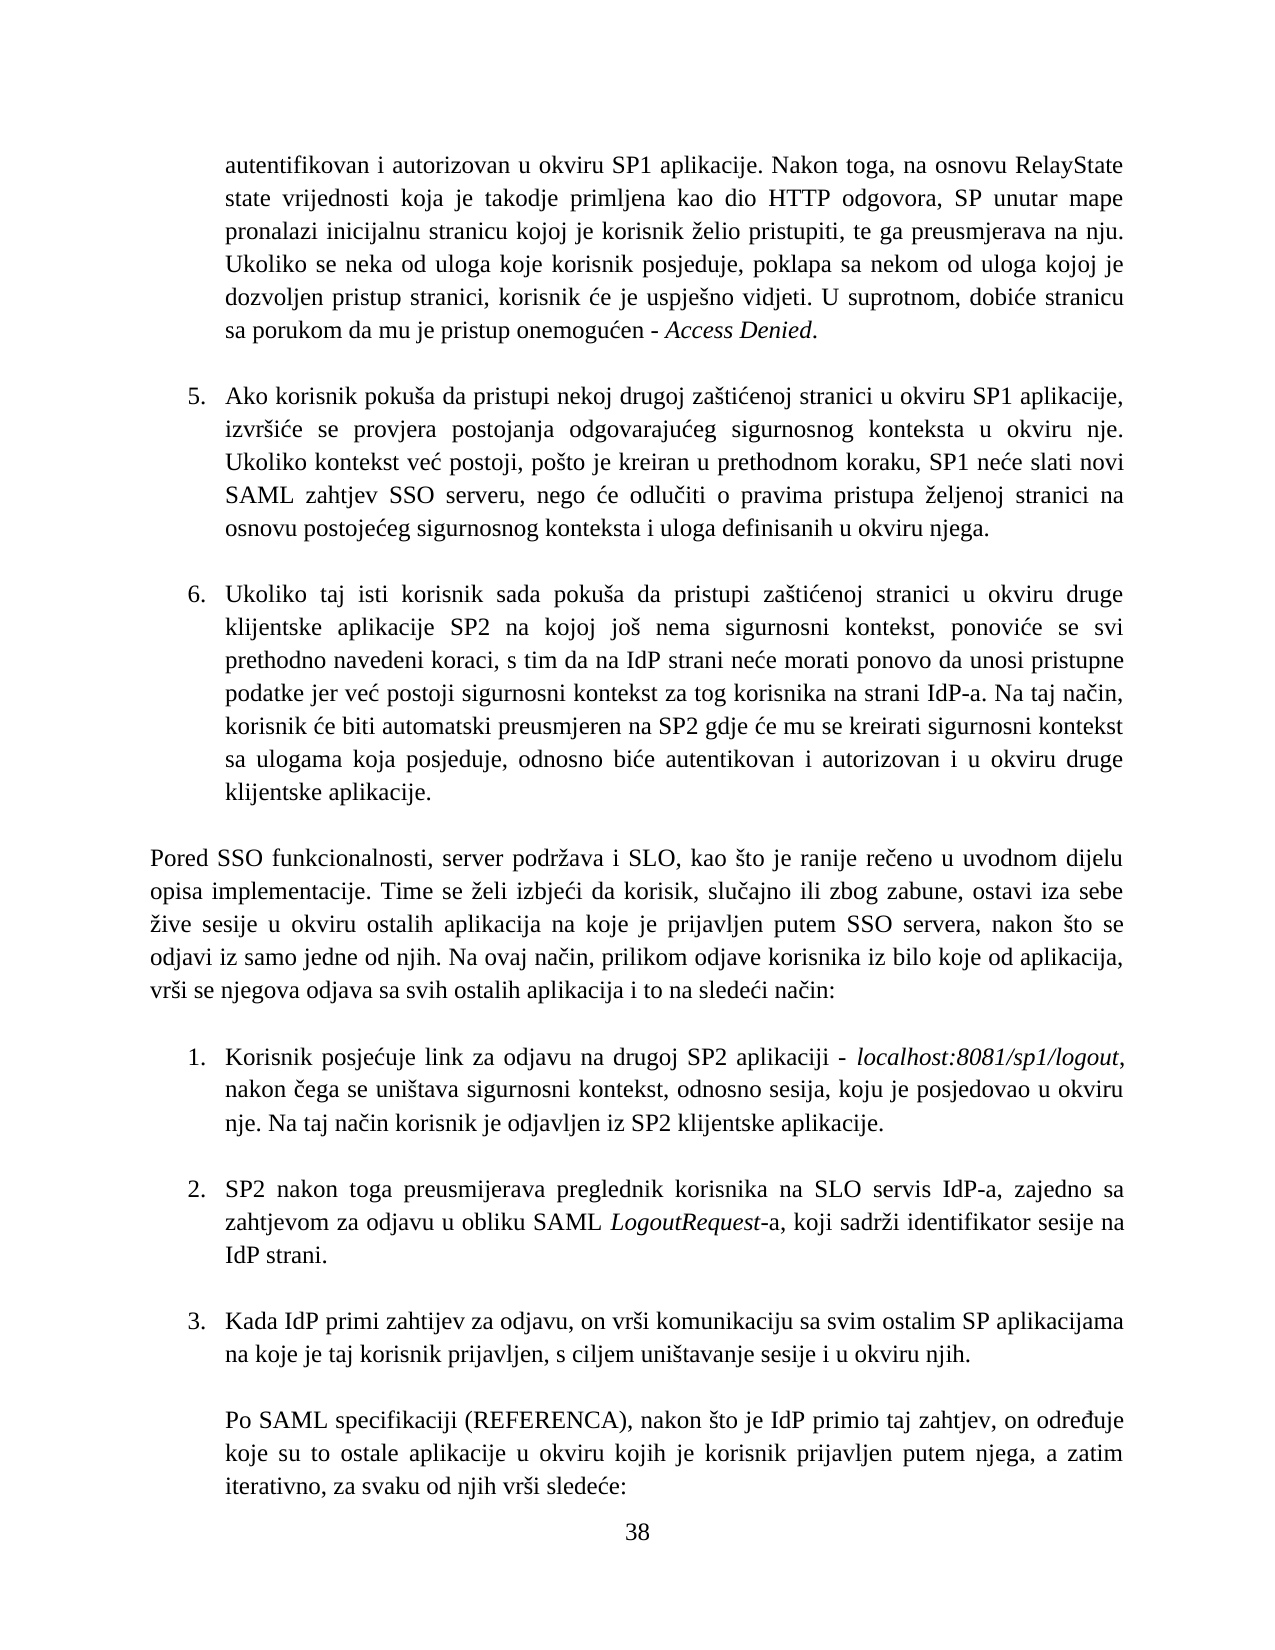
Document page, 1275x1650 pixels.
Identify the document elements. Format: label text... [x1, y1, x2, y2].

list Kada IdP primi zahtijev za odjavu, on vrši komunikaciju sa svim ostalim SP aplikacijama na koje je taj korisnik prijavljen, s ciljem uništavanje sesije i u okviru njih. [187, 1306, 1125, 1367]
list SP2 nakon toga preusmijerava preglednik korisnika na SLO servis IdP-a, zajedno sa zahtjevom za odjavu u obliku SAML LogoutRequest-a, koji sadrži identifikator sesije na IdP strani. [187, 1174, 1125, 1268]
list Ukoliko taj isti korisnik sada pokuša da pristupi zaštićenoj stranici u okviru druge klijentske aplikacije SP2 na kojoj još nema sigurnosni kontekst, ponoviće se svi prethodno navedeni koraci, s tim da na IdP strani neće morati ponovo da unosi pristupne podatke jer već postoji sigurnosni kontekst za tog korisnika na strani IdP-a. Na taj način, korisnik će biti automatski preusmjeren na SP2 gdje će mu se kreirati sigurnosni kontekst sa ulogama koja posjeduje, odnosno biće autentikovan i autorizovan i u okviru druge klijentske aplikacije. [187, 579, 1125, 806]
list Korisnik posjećuje link za odjavu na drugoj SP2 aplikaciji - localhost:8081/sp1/logout, nakon čega se uništava sigurnosni kontekst, odnosno sesija, koju je posjedovao u okviru nje. Na taj način korisnik je odjavljen iz SP2 klijentske aplikacije. [187, 1042, 1125, 1136]
text Pored SSO funkcionalnosti, server podržava i SLO, kao što je ranije rečeno u uvodnom dijelu opisa implementacije. Time se želi izbjeći da korisik, slučajno ili zbog zabune, ostavi iza sebe žive sesije u okviru ostalih aplikacija na koje je prijavljen putem SSO servera, nakon što se odjavi iz samo jedne od njih. Na ovaj način, prilikom odjave korisnika iz bilo koje od aplikacija, vrši se njegova odjava sa svih ostalih aplikacija i to na sledeći način: [150, 843, 1125, 1004]
list Ako korisnik pokuša da pristupi nekoj drugoj zaštićenoj stranici u okviru SP1 aplikacije, izvršiće se provjera postojanja odgovarajućeg sigurnosnog konteksta u okviru nje. Ukoliko kontekst već postoji, pošto je kreiran u prethodnom koraku, SP1 neće slati novi SAML zahtjev SSO serveru, nego će odlučiti o pravima pristupa željenoj stranici na osnovu postojećeg sigurnosnog konteksta i uloga definisanih u okviru njega. [187, 381, 1125, 542]
list Po SAML specifikaciji (REFERENCA), nakon što je IdP primio taj zahtjev, on određuje koje su to ostale aplikacije u okviru kojih je korisnik prijavljen putem njega, a zatim iterativno, za svaku od njih vrši sledeće: [225, 1405, 1125, 1499]
